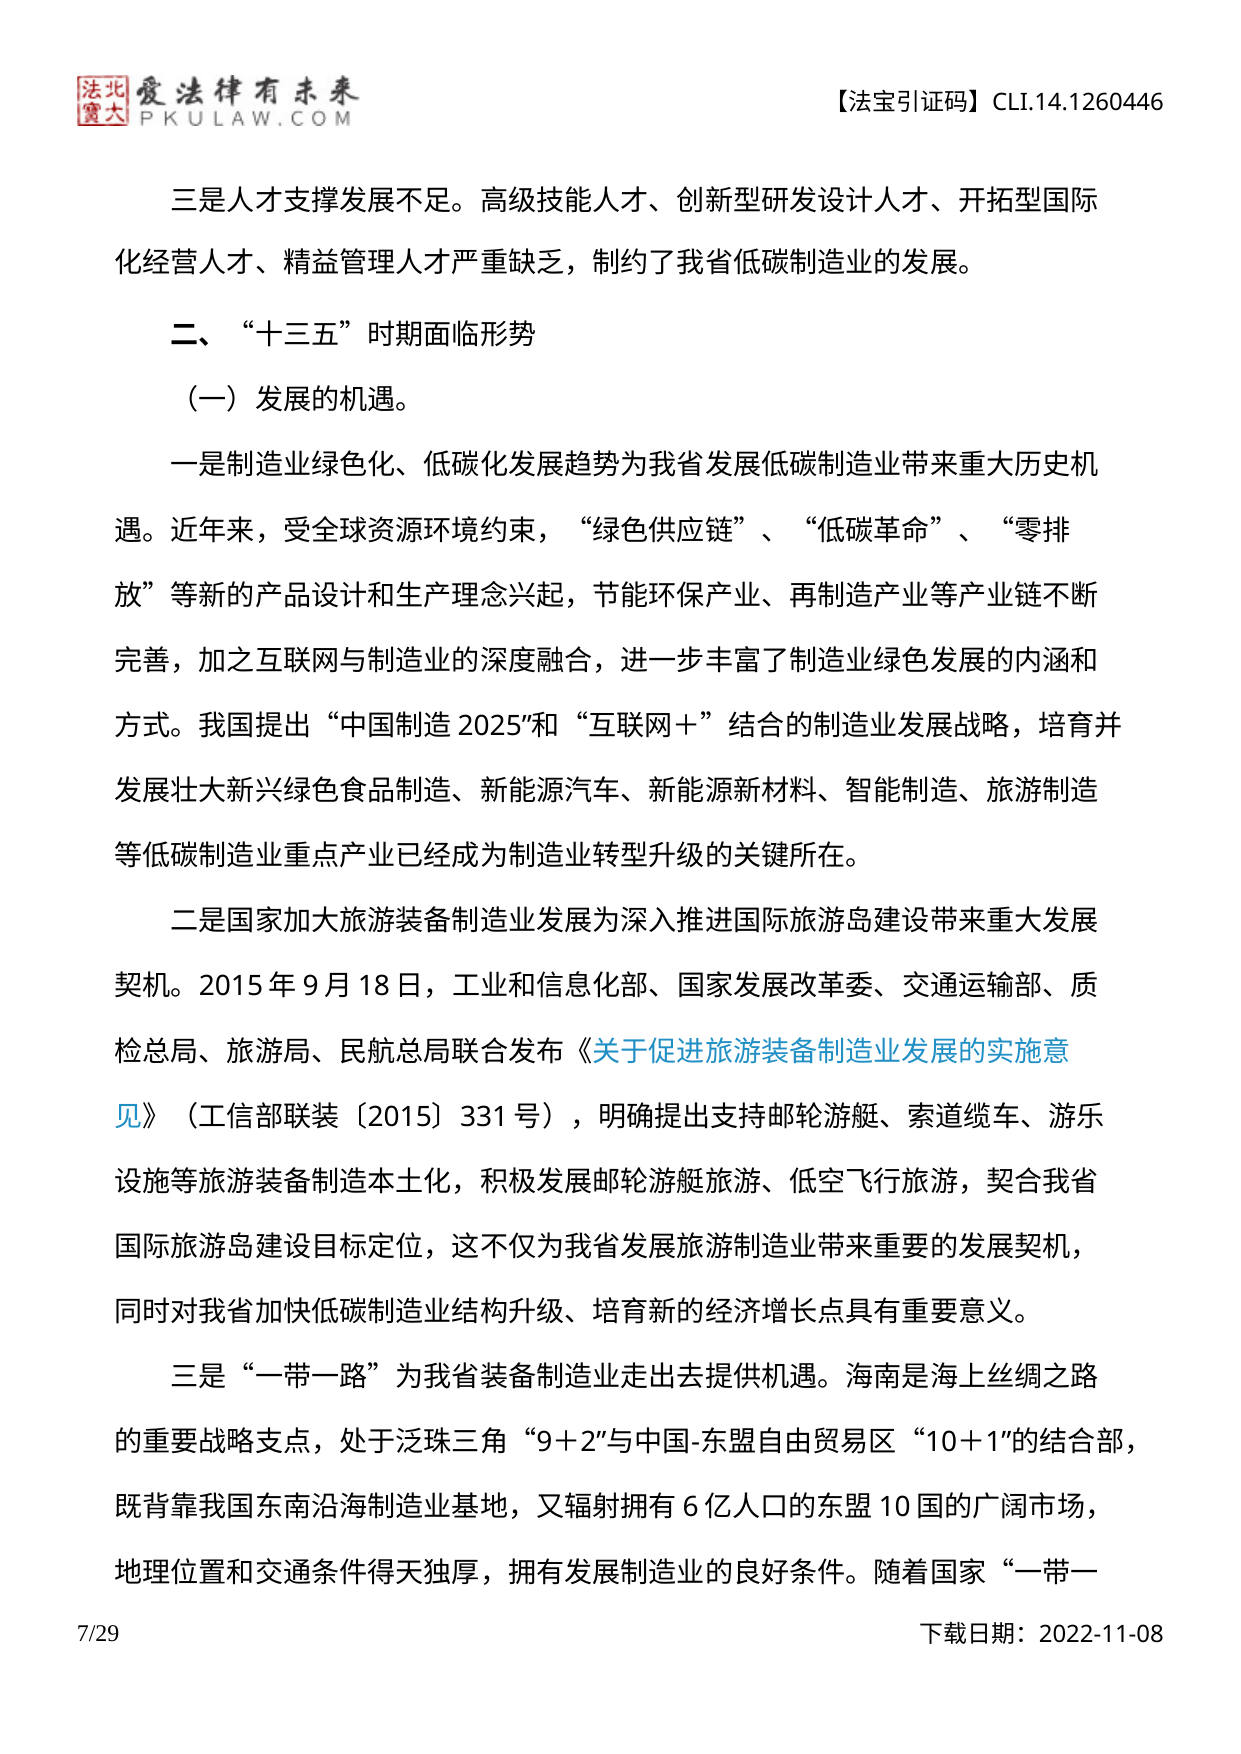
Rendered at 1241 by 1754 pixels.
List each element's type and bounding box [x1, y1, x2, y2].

picture [76, 75, 361, 126]
text [114, 312, 1126, 1590]
text [114, 156, 1126, 281]
